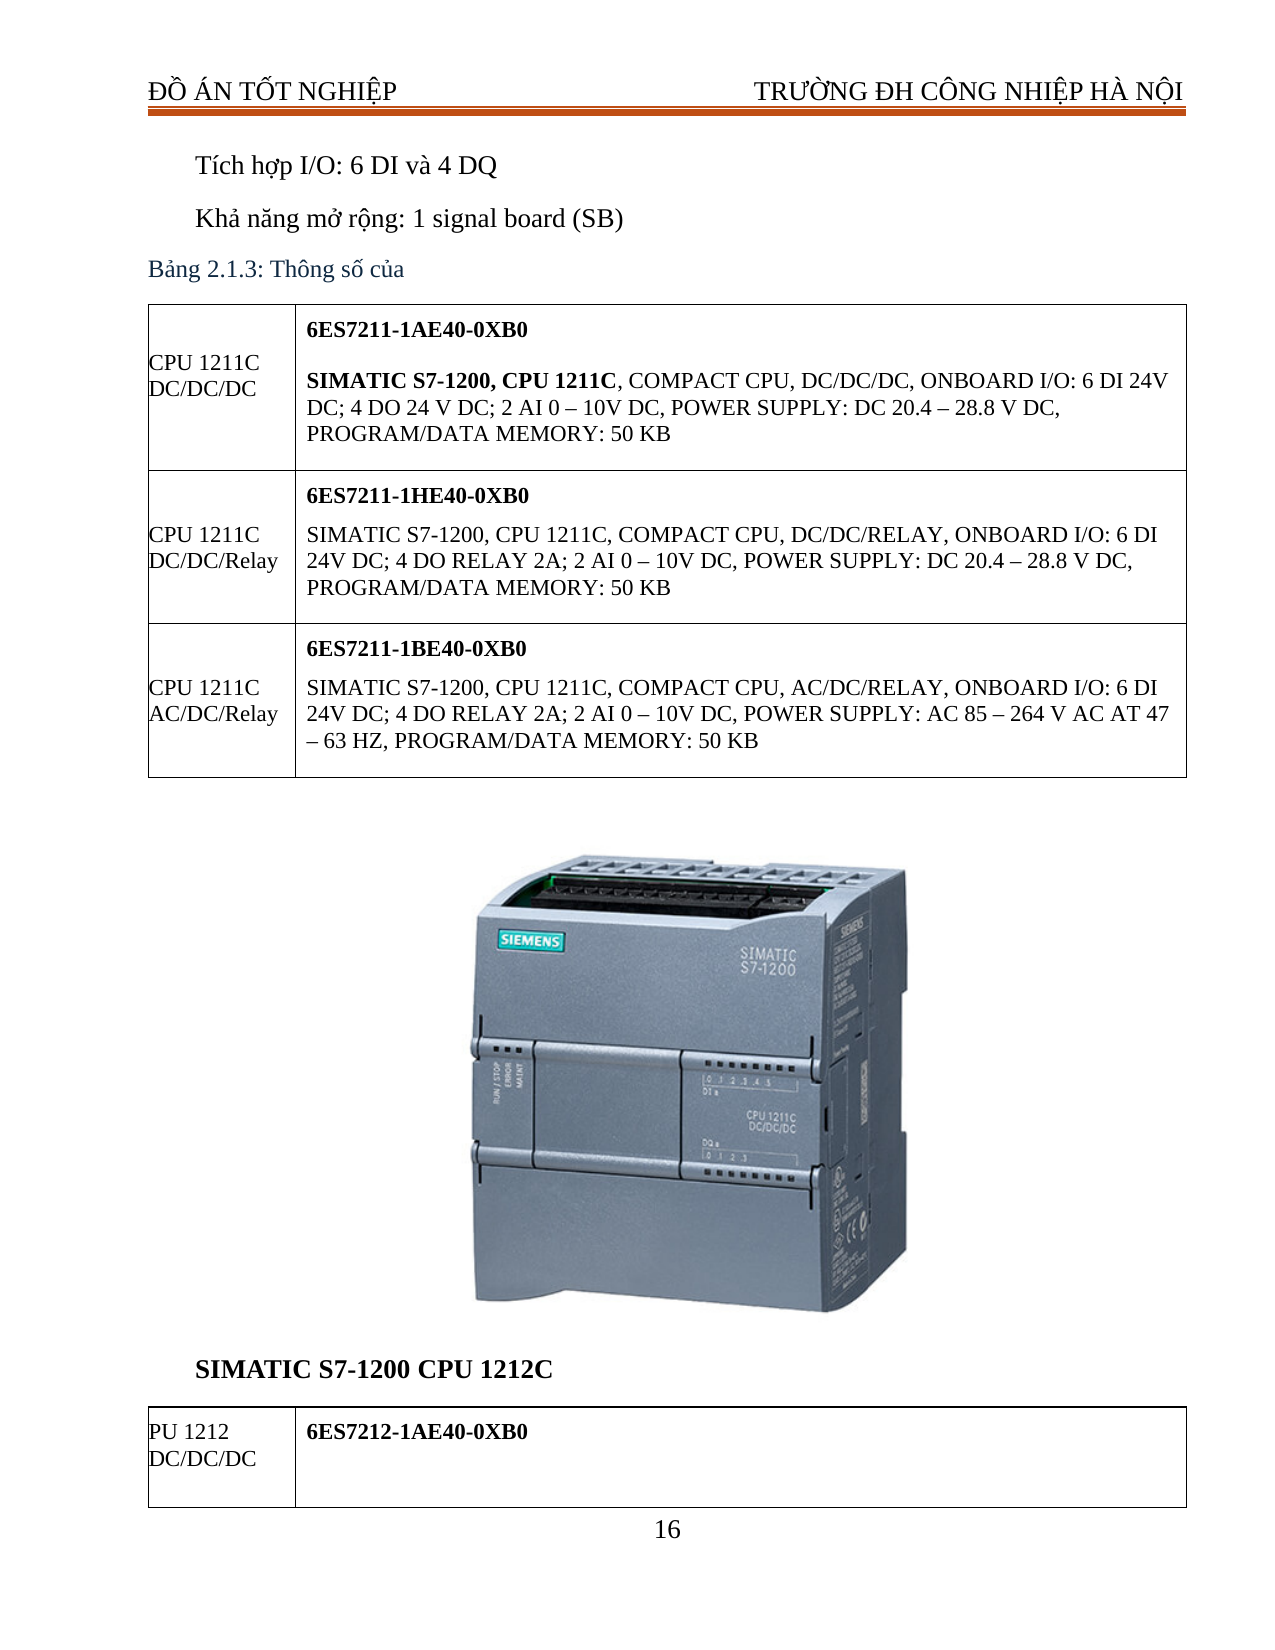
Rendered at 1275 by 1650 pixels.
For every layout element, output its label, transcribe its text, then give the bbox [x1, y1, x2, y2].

table_cell 6ES7211-1BE40-0XB0 SIMATIC S7-1200, CPU 1211C, COMPACT CPU, AC/DC/RELAY, ONBOARD I/O: 6 DI 24V DC; 4 DO RELAY 2A; 2 AI 0 – 10V DC, POWER SUPPLY: AC 85 – 264 V AC AT 47 – 63 HZ, PROGRAM/DATA MEMORY: 50 KB [296, 624, 1186, 777]
text SIMATIC S7-1200 CPU 1212C [148, 1353, 1186, 1384]
text Khả năng mở rộng: 1 signal board (SB) [148, 202, 1186, 233]
table_cell CPU 1211C DC/DC/Relay [149, 471, 295, 623]
table_cell CPU 1211C AC/DC/Relay [149, 624, 295, 777]
text Tích hợp I/O: 6 DI và 4 DQ [148, 149, 1186, 180]
table_cell 6ES7211-1HE40-0XB0 SIMATIC S7-1200, CPU 1211C, COMPACT CPU, DC/DC/RELAY, ONBOARD I/O: 6 DI 24V DC; 4 DO RELAY 2A; 2 AI 0 – 10V DC, POWER SUPPLY: DC 20.4 – 28.8 V DC, PROGRAM/DATA MEMORY: 50 KB [296, 471, 1186, 623]
picture [415, 836, 967, 1332]
table_header PU 1212 DC/DC/DC [149, 1408, 295, 1507]
table_header CPU 1211C DC/DC/DC [149, 305, 295, 470]
table_header 6ES7211-1AE40-0XB0 SIMATIC S7-1200, CPU 1211C, COMPACT CPU, DC/DC/DC, ONBOARD I/O: 6 DI 24V DC; 4 DO 24 V DC; 2 AI 0 – 10V DC, POWER SUPPLY: DC 20.4 – 28.8 V DC, PROGRAM/DATA MEMORY: 50 KB [296, 305, 1186, 470]
